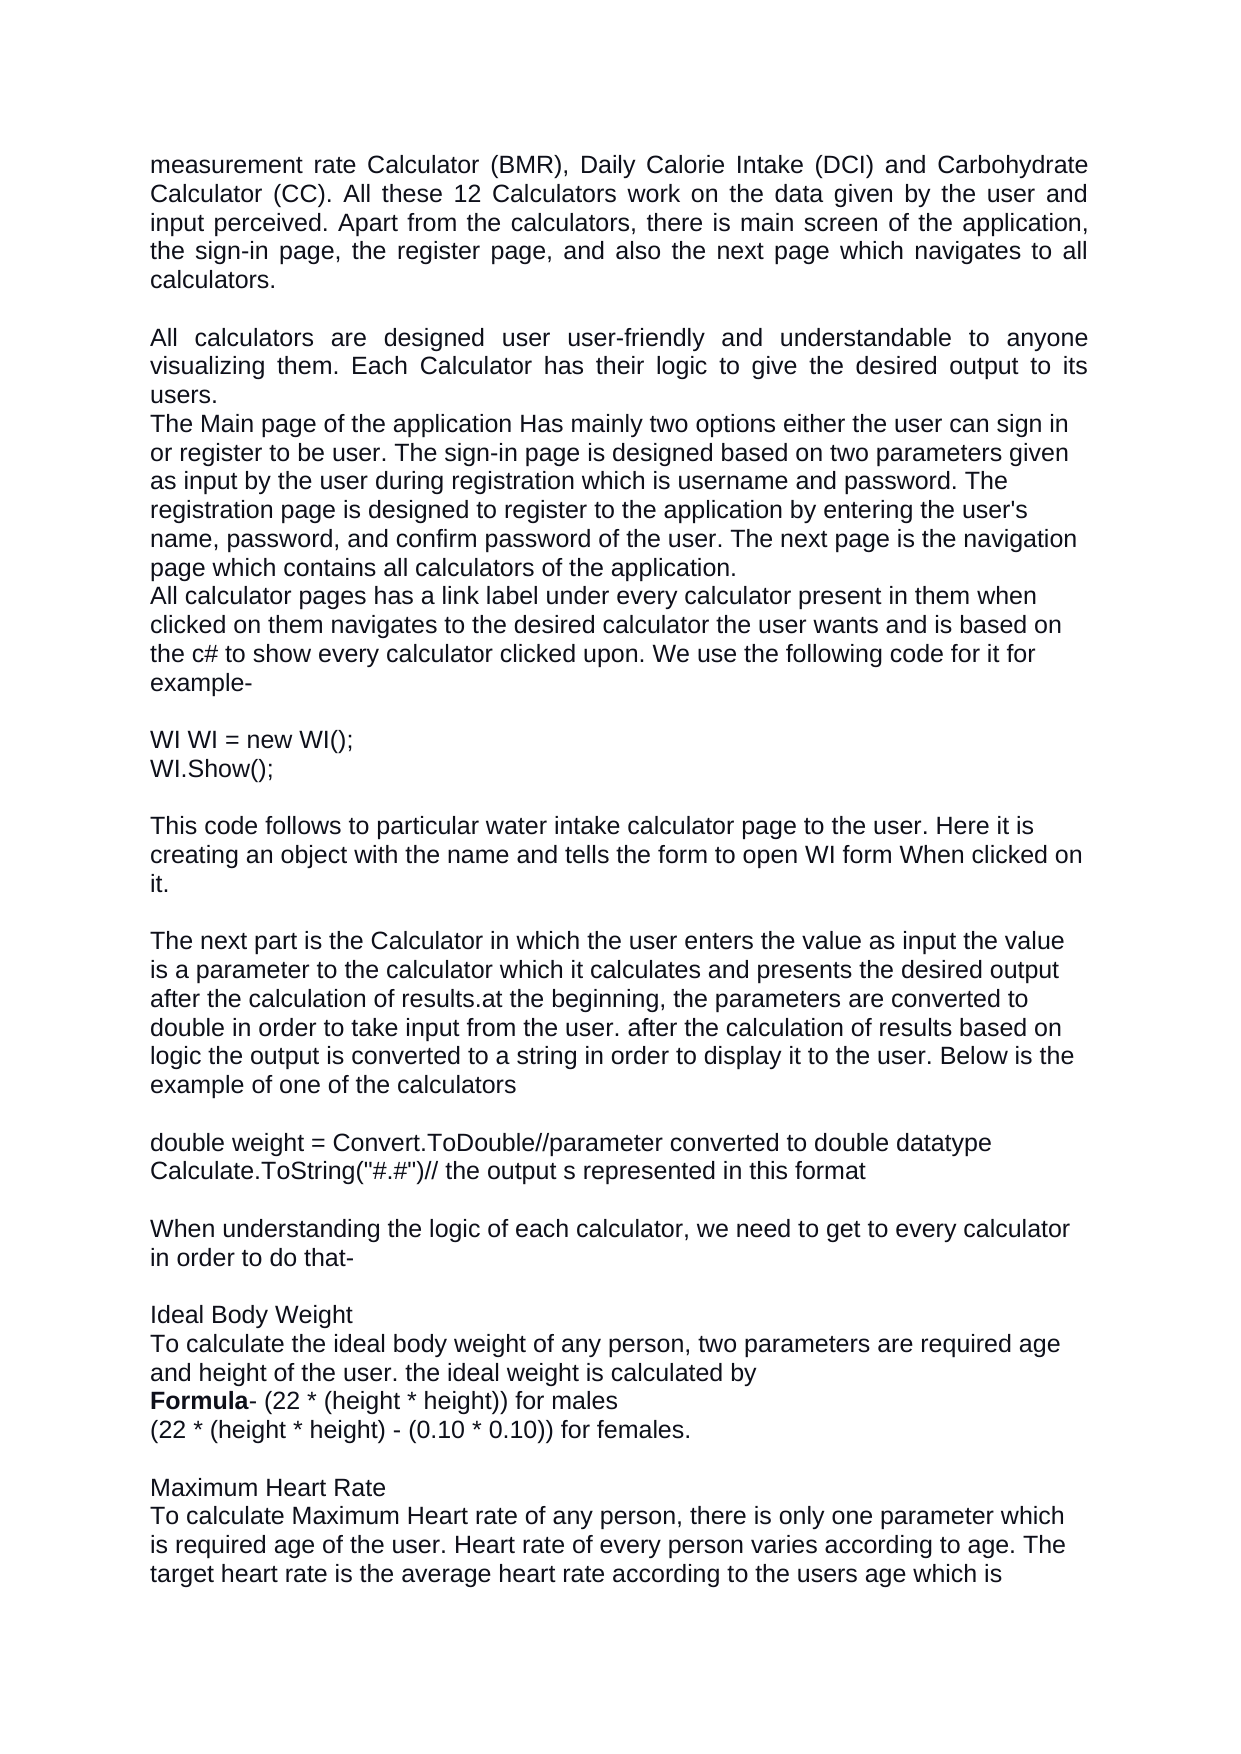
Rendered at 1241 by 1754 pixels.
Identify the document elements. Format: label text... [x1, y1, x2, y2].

text All calculators are designed user user-friendly and understandable to anyone visualizing them. Each Calculator has their logic to give the desired output to its users. [150, 322, 1090, 409]
text All calculator pages has a link label under every calculator present in them when clicked on them navigates to the desired calculator the user wants and is based on the c# to show every calculator clicked upon. We use the following code for it for example- [150, 581, 1090, 696]
text Maximum Heart Rate [150, 1472, 1090, 1501]
text Formula- (22 * (height * height)) for males [150, 1386, 1090, 1415]
text The next part is the Calculator in which the user enters the value as input the value is a parameter to the calculator which it calculates and presents the desired output after the calculation of results.at the beginning, the parameters are converted to double in order to take input from the user. after the calculation of results based on logic the output is converted to a string in order to display it to the user. Below is the example of one of the calculators [150, 926, 1090, 1099]
text When understanding the logic of each calculator, we need to get to every calculator in order to do that- [150, 1214, 1090, 1271]
text WI WI = new WI(); [150, 725, 1090, 754]
text WI.Show(); [150, 754, 1090, 782]
text Ideal Body Weight [150, 1300, 1090, 1329]
text The Main page of the application Has mainly two options either the user can sign in or register to be user. The sign-in page is designed based on two parameters given as input by the user during registration which is username and password. The registration page is designed to register to the application by entering the user's name, password, and confirm password of the user. The next page is the navigation page which contains all calculators of the application. [150, 409, 1090, 581]
text Calculate.ToString("#.#")// the output s represented in this format [150, 1156, 1090, 1185]
text To calculate the ideal body weight of any person, two parameters are required age and height of the user. the ideal weight is calculated by [150, 1329, 1090, 1386]
text (22 * (height * height) - (0.10 * 0.10)) for females. [150, 1415, 1090, 1444]
text This code follows to particular water intake calculator page to the user. Here it is creating an object with the name and tells the form to open WI form When clicked on it. [150, 811, 1090, 897]
text double weight = Convert.ToDouble//parameter converted to double datatype [150, 1127, 1090, 1156]
